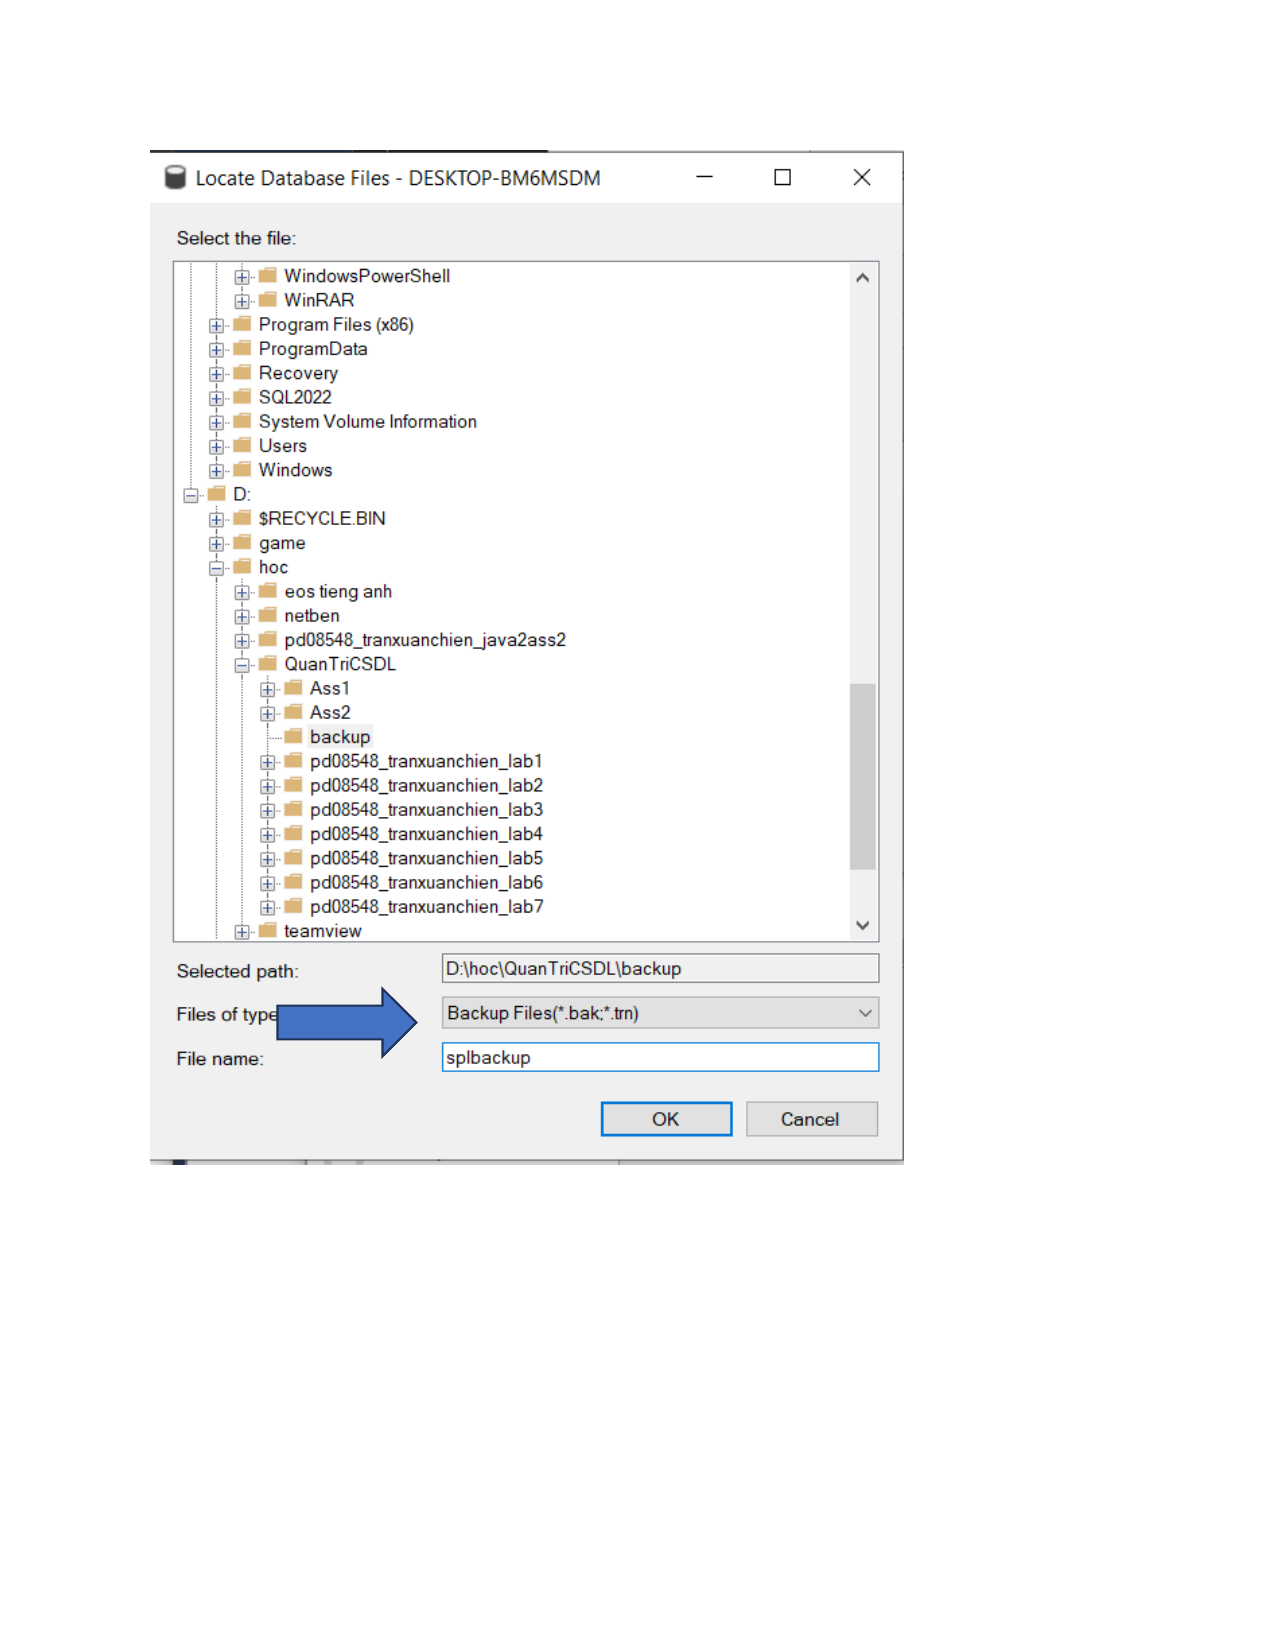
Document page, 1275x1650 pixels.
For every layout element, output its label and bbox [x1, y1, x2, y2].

picture [150, 150, 904, 1165]
